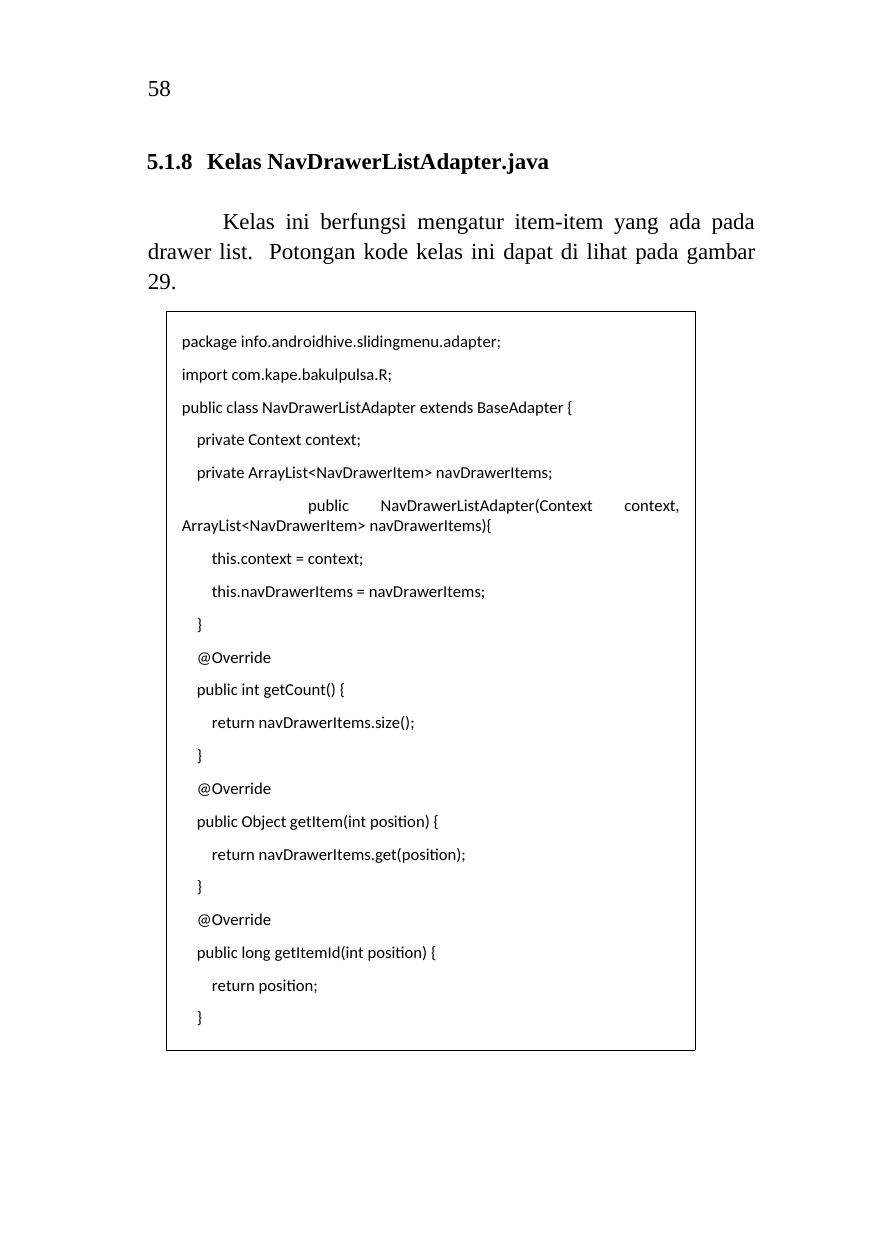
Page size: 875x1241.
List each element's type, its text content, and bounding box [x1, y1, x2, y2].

text Kelas ini berfungsi mengatur item-item yang ada pada drawer list. Potongan kode kelas ini dapat di lihat pada gambar 29. [148, 208, 756, 295]
list Kelas NavDrawerListAdapter.java [147, 148, 756, 174]
